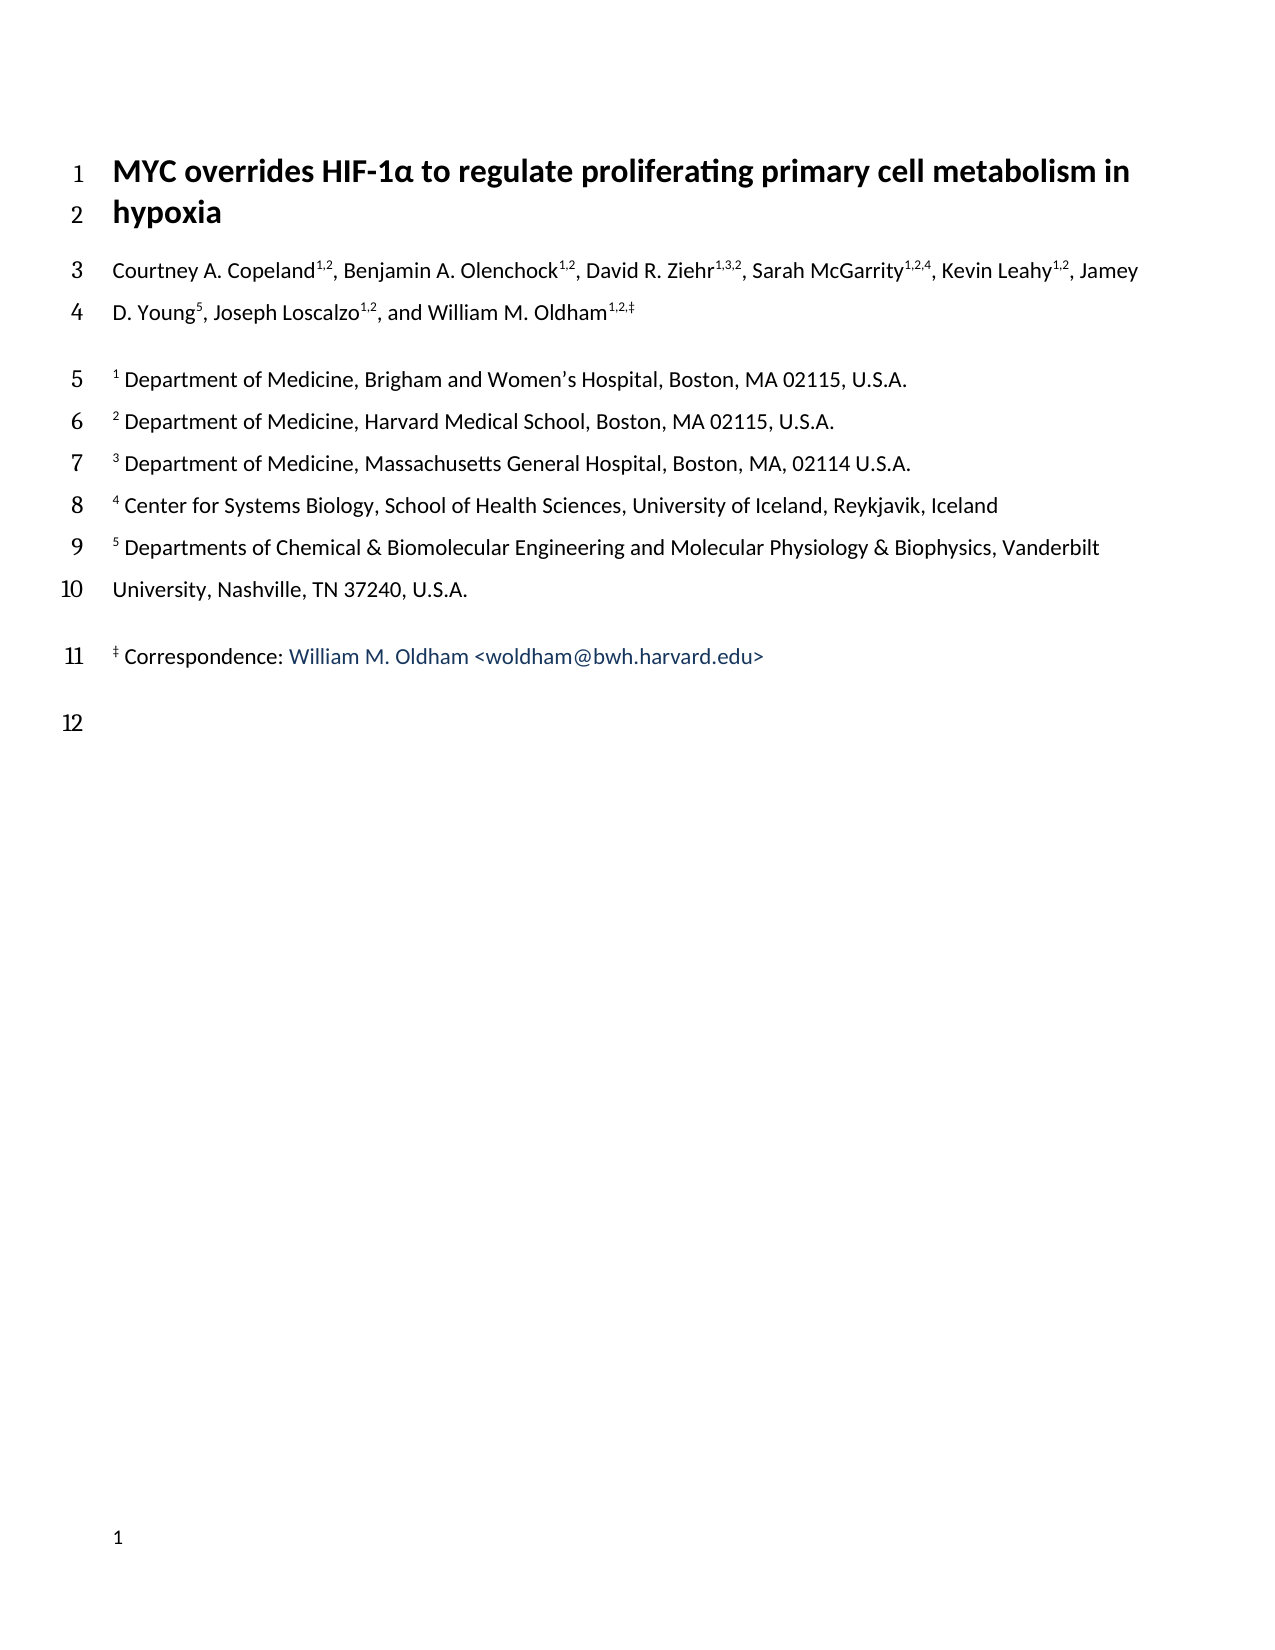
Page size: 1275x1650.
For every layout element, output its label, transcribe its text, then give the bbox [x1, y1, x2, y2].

text Courtney A. Copeland1,2, Benjamin A. Olenchock1,2, David R. Ziehr1,3,2, Sarah McGarrity1,2,4, Kevin Leahy1,2, Jamey D. Young5, Joseph Loscalzo1,2, and William M. Oldham1,2,‡ [112, 256, 1162, 326]
text 1 Department of Medicine, Brigham and Women’s Hospital, Boston, MA 02115, U.S.A. 2 Department of Medicine, Harvard Medical School, Boston, MA 02115, U.S.A. 3 Department of Medicine, Massachusetts General Hospital, Boston, MA, 02114 U.S.A. 4 Center for Systems Biology, School of Health Sciences, University of Iceland, Reykjavik, Iceland 5 Departments of Chemical & Biomolecular Engineering and Molecular Physiology & Biophysics, Vanderbilt University, Nashville, TN 37240, U.S.A. [112, 365, 1162, 603]
title MYC overrides HIF-1α to regulate proliferating primary cell metabolism in hypoxia [112, 150, 1162, 231]
text ‡ Correspondence: William M. Oldham <woldham@bwh.harvard.edu> [112, 642, 1162, 670]
